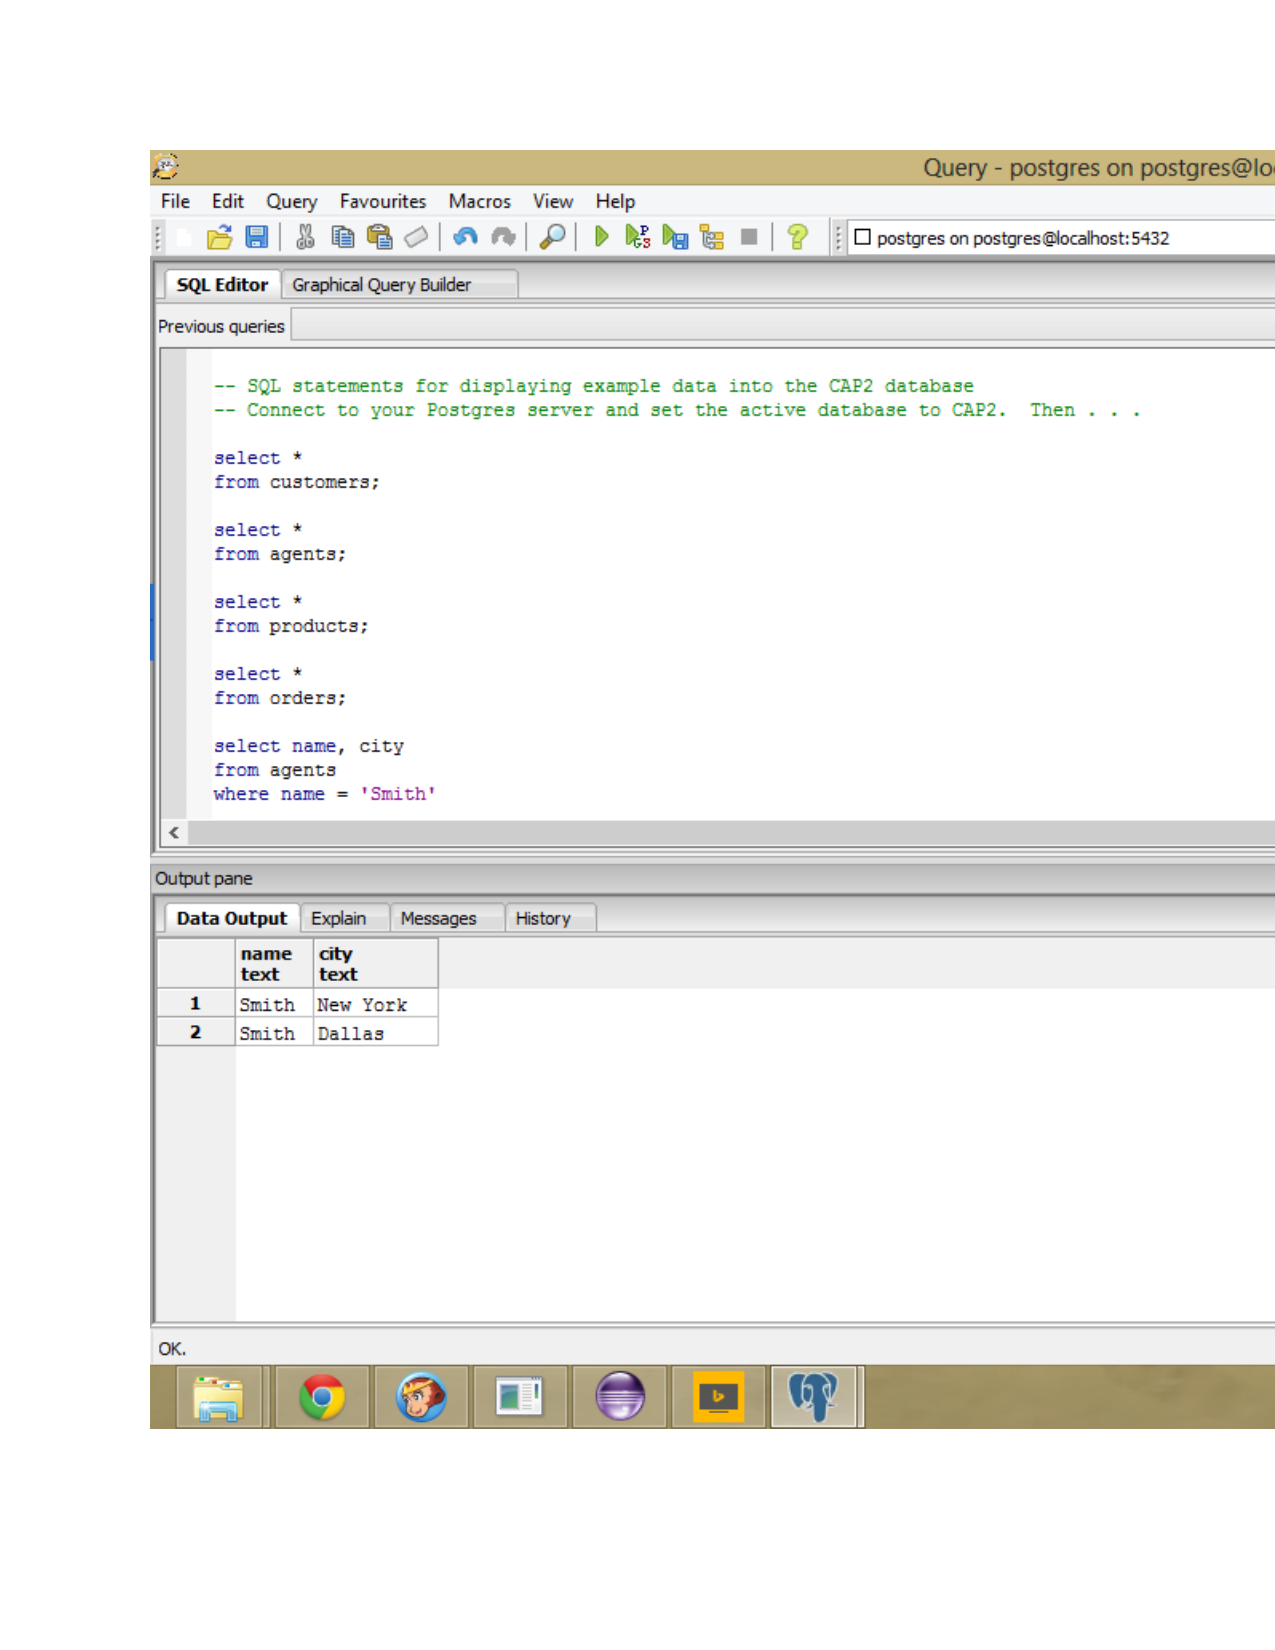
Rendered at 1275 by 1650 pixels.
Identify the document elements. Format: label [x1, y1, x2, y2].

picture [150, 150, 1275, 1429]
